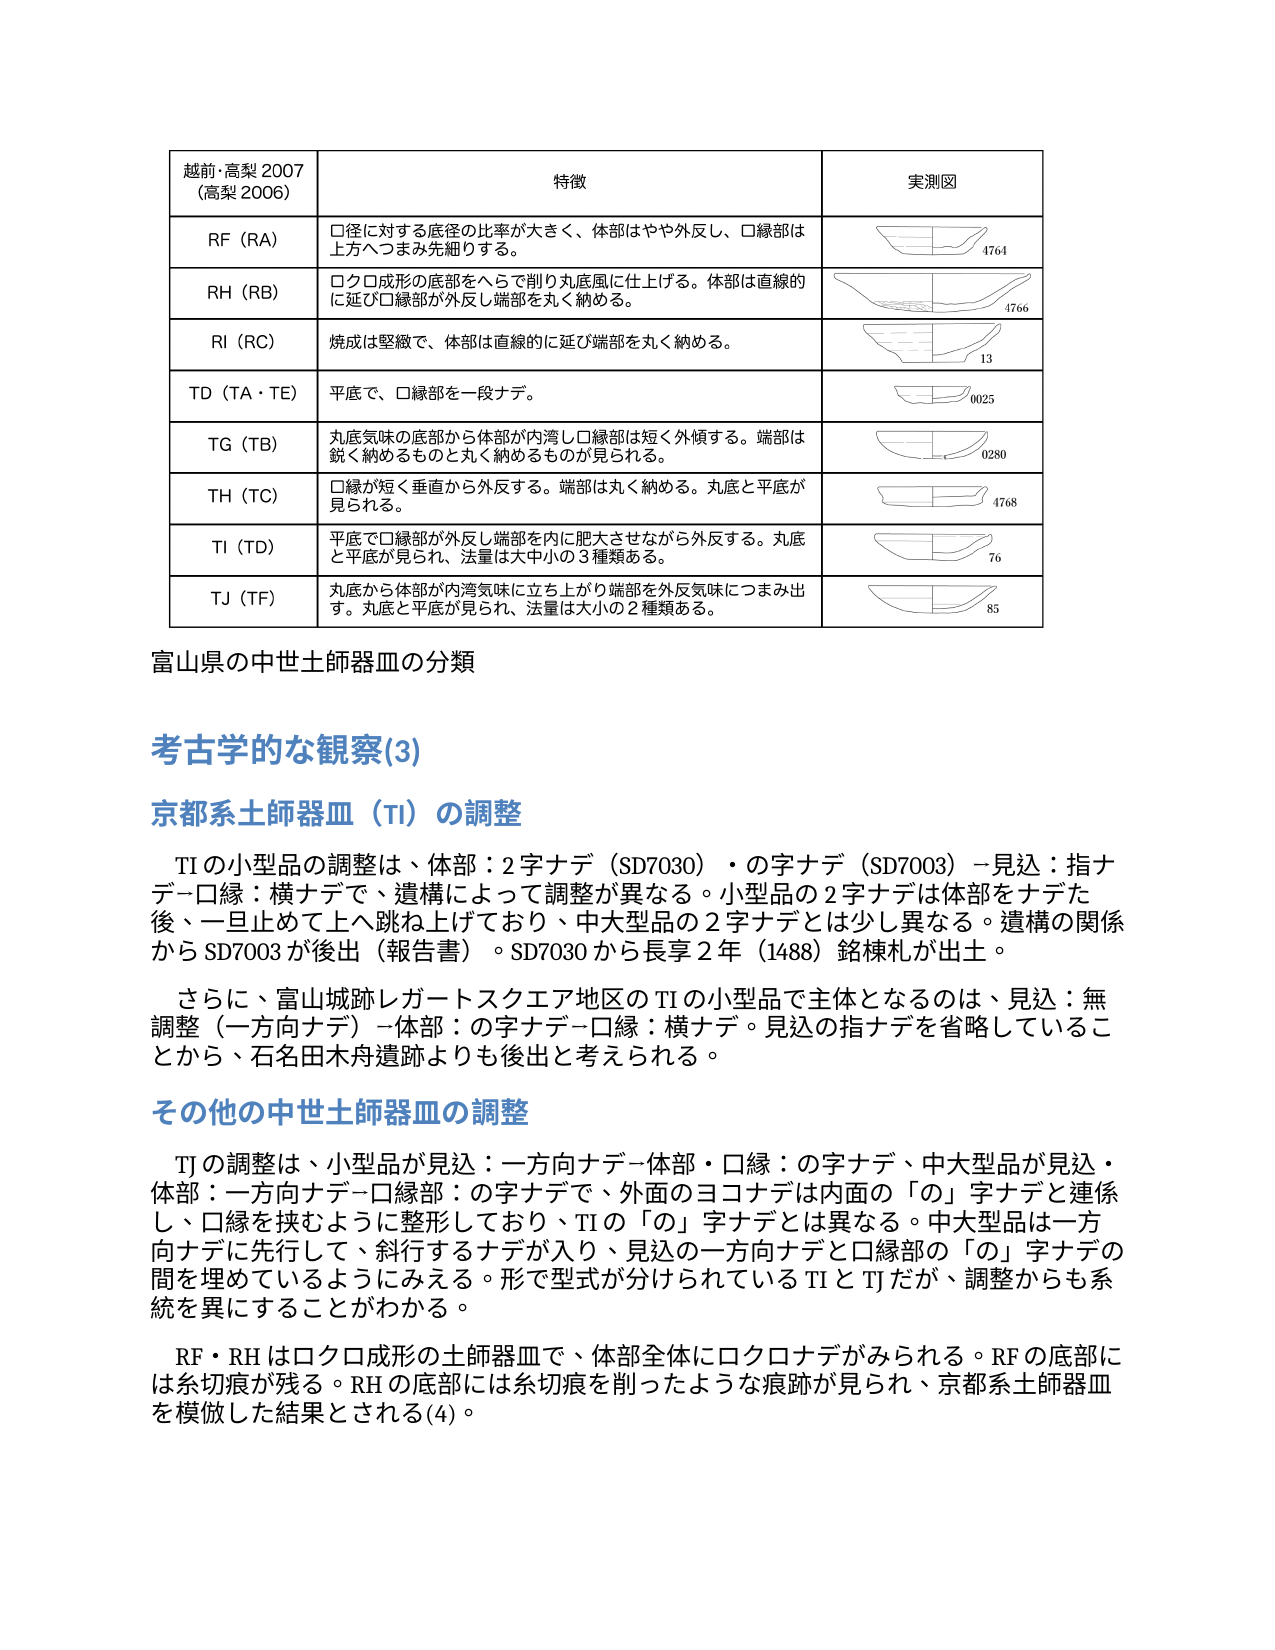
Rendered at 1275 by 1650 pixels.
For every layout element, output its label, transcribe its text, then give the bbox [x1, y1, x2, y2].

text さらに、富山城跡レガートスクエア地区のTIの小型品で主体となるのは、見込：無調整（一方向ナデ）→体部：の字ナデ→口縁：横ナデ。見込の指ナデを省略していることから、石名田木舟遺跡よりも後出と考えられる。 [150, 986, 1125, 1072]
text RF・RHはロクロ成形の土師器皿で、体部全体にロクロナデがみられる。RFの底部には糸切痕が残る。RHの底部には糸切痕を削ったような痕跡が見られ、京都系土師器皿を模倣した結果とされる(4)。 [150, 1342, 1125, 1429]
subtitle 考古学的な観察(3) [150, 727, 1125, 773]
text TJの調整は、小型品が見込：一方向ナデ→体部・口縁：の字ナデ、中大型品が見込・体部：一方向ナデ→口縁部：の字ナデで、外面のヨコナデは内面の「の」字ナデと連係し、口縁を挟むように整形しており、TIの「の」字ナデとは異なる。中大型品は一方向ナデに先行して、斜行するナデが入り、見込の一方向ナデと口縁部の「の」字ナデの間を埋めているようにみえる。形で型式が分けられているTIとTJだが、調整からも系統を異にすることがわかる。 [150, 1151, 1125, 1324]
subtitle 京都系土師器皿（TI）の調整 [150, 793, 1125, 833]
text TIの小型品の調整は、体部：2字ナデ（SD7030）・の字ナデ（SD7003）→見込：指ナデ→口縁：横ナデで、遺構によって調整が異なる。小型品の2字ナデは体部をナデた後、一旦止めて上へ跳ね上げており、中大型品の２字ナデとは少し異なる。遺構の関係からSD7003が後出（報告書）。SD7030から長享２年（1488）銘棟札が出土。 [150, 852, 1125, 967]
subtitle その他の中世土師器皿の調整 [150, 1093, 1125, 1132]
text 富山県の中世土師器皿の分類 [150, 648, 1125, 677]
picture [168, 150, 1044, 628]
